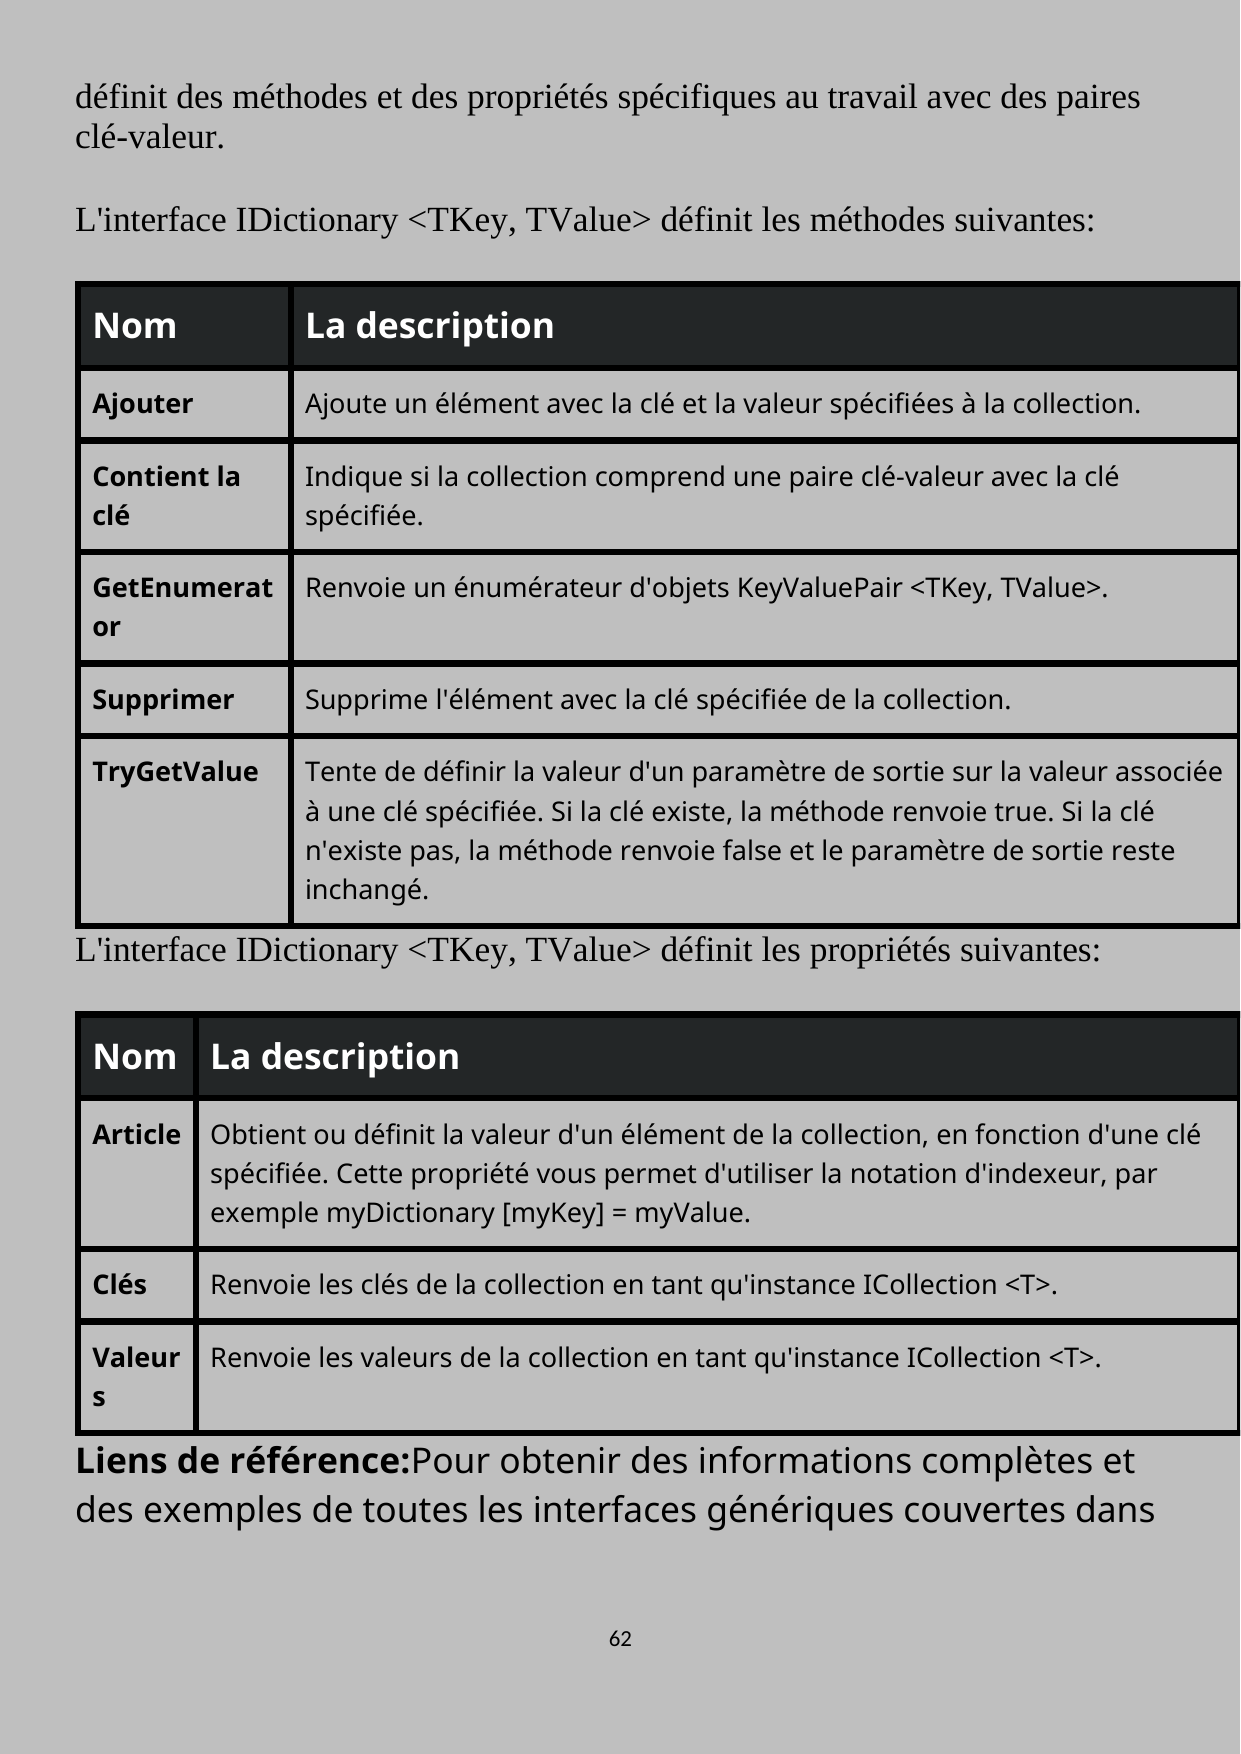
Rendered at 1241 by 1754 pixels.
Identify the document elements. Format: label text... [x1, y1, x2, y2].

table_cell Renvoie les valeurs de la collection en tant qu'instance ICollection <T>. [199, 1325, 1237, 1430]
table_cell Clés [81, 1252, 193, 1318]
table_header La description [294, 287, 1237, 365]
table_cell GetEnumerator [81, 555, 288, 660]
table_cell Renvoie les clés de la collection en tant qu'instance ICollection <T>. [199, 1252, 1237, 1318]
table_header Nom [81, 1018, 193, 1095]
table_cell Supprimer [81, 667, 288, 733]
table_cell Obtient ou définit la valeur d'un élément de la collection, en fonction d'une clé spécifiée. Cette propriété vous permet d'utiliser la notation d'indexeur, par exemple myDictionary [myKey] = myValue. [199, 1101, 1237, 1246]
table_cell Renvoie un énumérateur d'objets KeyValuePair <TKey, TValue>. [294, 555, 1237, 660]
table_cell Valeurs [81, 1325, 193, 1430]
table_cell TryGetValue [81, 739, 288, 922]
table_cell Ajoute un élément avec la clé et la valeur spécifiées à la collection. [294, 371, 1237, 437]
table_cell Tente de définir la valeur d'un paramètre de sortie sur la valeur associée à une clé spécifiée. Si la clé existe, la méthode renvoie true. Si la clé n'existe pas, la méthode renvoie false et le paramètre de sortie reste inchangé. [294, 739, 1237, 922]
table_header La description [199, 1018, 1237, 1095]
table_cell Article [81, 1101, 193, 1246]
text L'interface IDictionary <TKey, TValue> définit les méthodes suivantes: [75, 198, 1165, 239]
table_cell Contient la clé [81, 444, 288, 549]
table_header Nom [81, 287, 288, 365]
text L'interface IDictionary <TKey, TValue> définit les propriétés suivantes: [75, 929, 1165, 969]
table_cell Ajouter [81, 371, 288, 437]
table_cell Indique si la collection comprend une paire clé-valeur avec la clé spécifiée. [294, 444, 1237, 549]
table_cell Supprime l'élément avec la clé spécifiée de la collection. [294, 667, 1237, 733]
